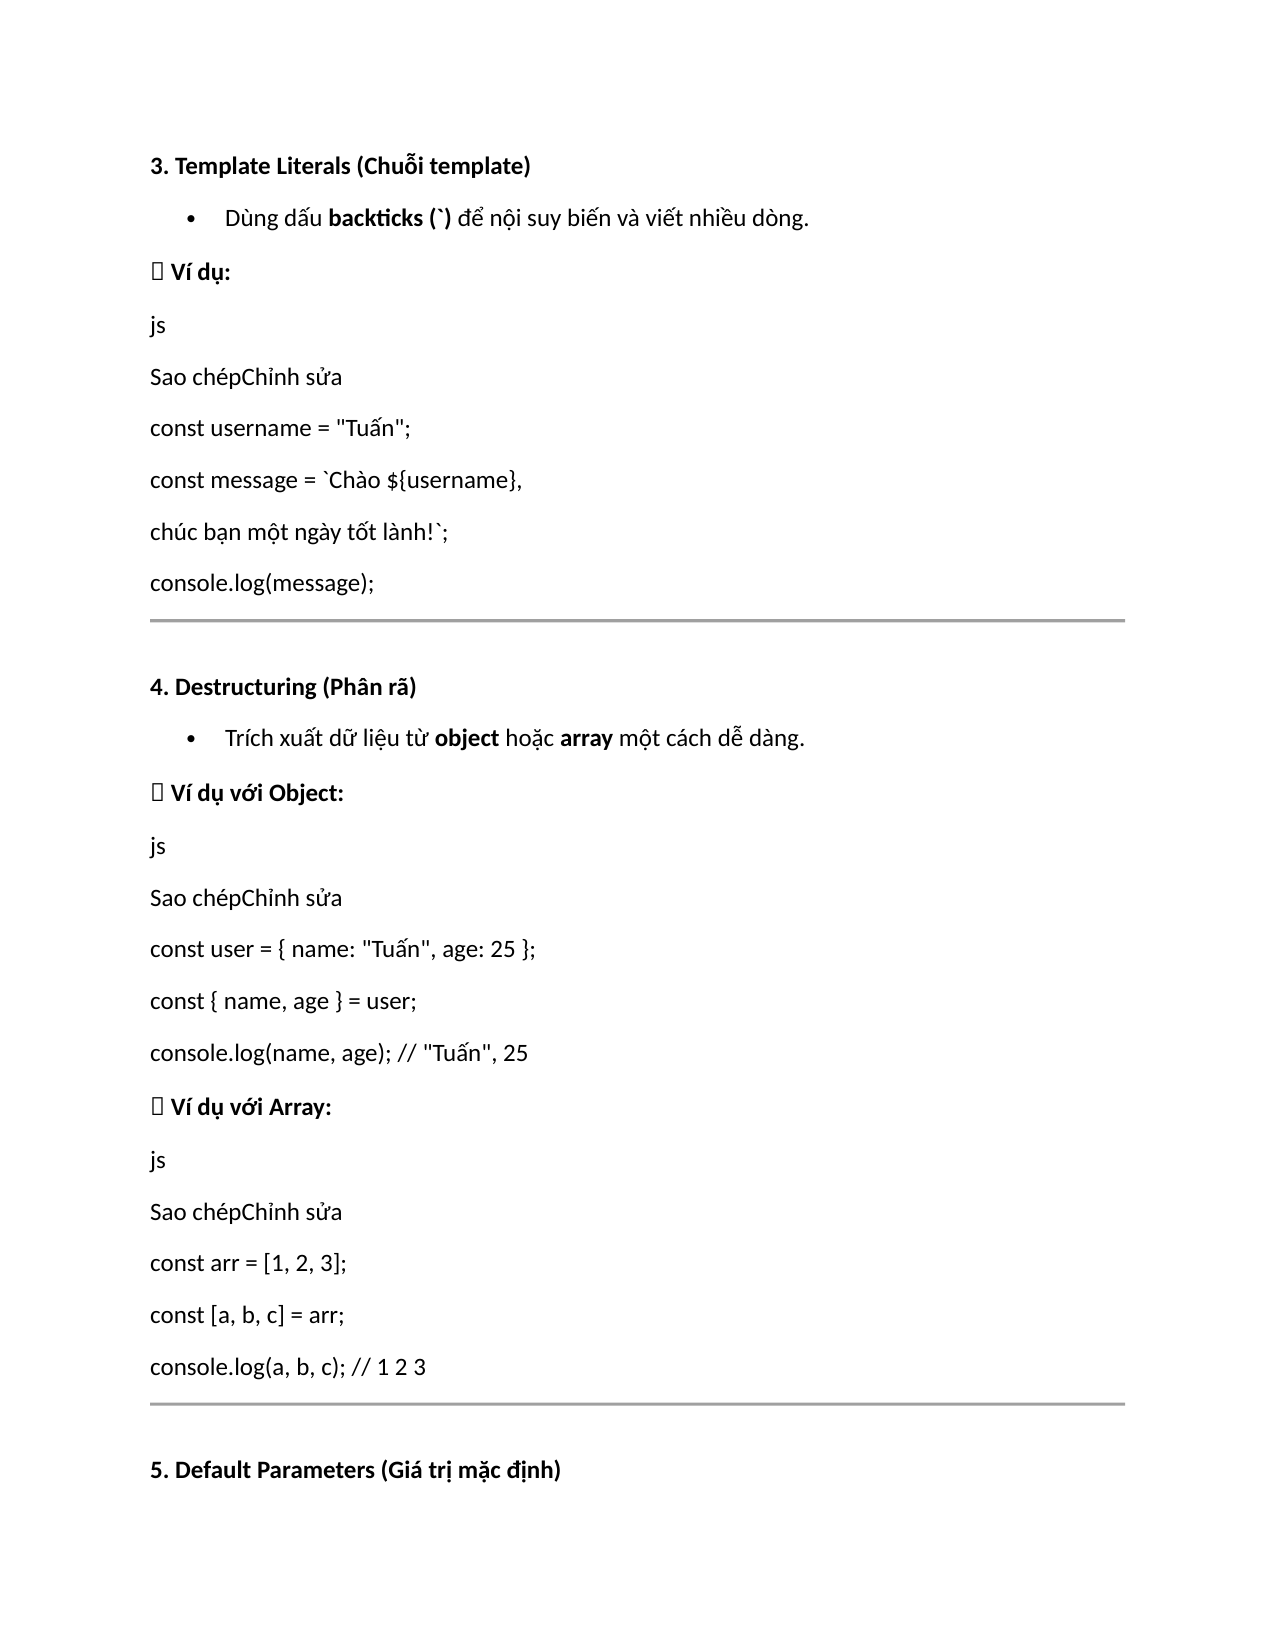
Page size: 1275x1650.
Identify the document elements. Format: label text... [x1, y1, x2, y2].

text const username = "Tuấn"; [150, 412, 1125, 443]
text console.log(a, b, c); // 1 2 3 [150, 1351, 1125, 1381]
text const user = { name: "Tuấn", age: 25 }; [150, 933, 1125, 964]
list Trích xuất dữ liệu từ object hoặc array một cách dễ dàng. [187, 722, 1125, 753]
text console.log(message); [150, 567, 1125, 598]
text 🔹 Ví dụ với Array: [150, 1088, 1125, 1122]
text 🔹 Ví dụ với Object: [150, 774, 1125, 808]
text const [a, b, c] = arr; [150, 1299, 1125, 1330]
text 🔹 Ví dụ: [150, 253, 1125, 287]
text const arr = [1, 2, 3]; [150, 1247, 1125, 1278]
text js [150, 309, 1125, 340]
text Sao chépChỉnh sửa [150, 882, 1125, 912]
text Sao chépChỉnh sửa [150, 1196, 1125, 1226]
text const { name, age } = user; [150, 985, 1125, 1016]
text Sao chépChỉnh sửa [150, 361, 1125, 391]
text chúc bạn một ngày tốt lành!`; [150, 516, 1125, 546]
text console.log(name, age); // "Tuấn", 25 [150, 1037, 1125, 1067]
text 4. Destructuring (Phân rã) [150, 671, 1125, 701]
text 5. Default Parameters (Giá trị mặc định) [150, 1454, 1125, 1485]
text const message = `Chào ${username}, [150, 464, 1125, 495]
text 3. Template Literals (Chuỗi template) [150, 150, 1125, 181]
text js [150, 1144, 1125, 1175]
text js [150, 830, 1125, 861]
list Dùng dấu backticks (`) để nội suy biến và viết nhiều dòng. [187, 202, 1125, 232]
